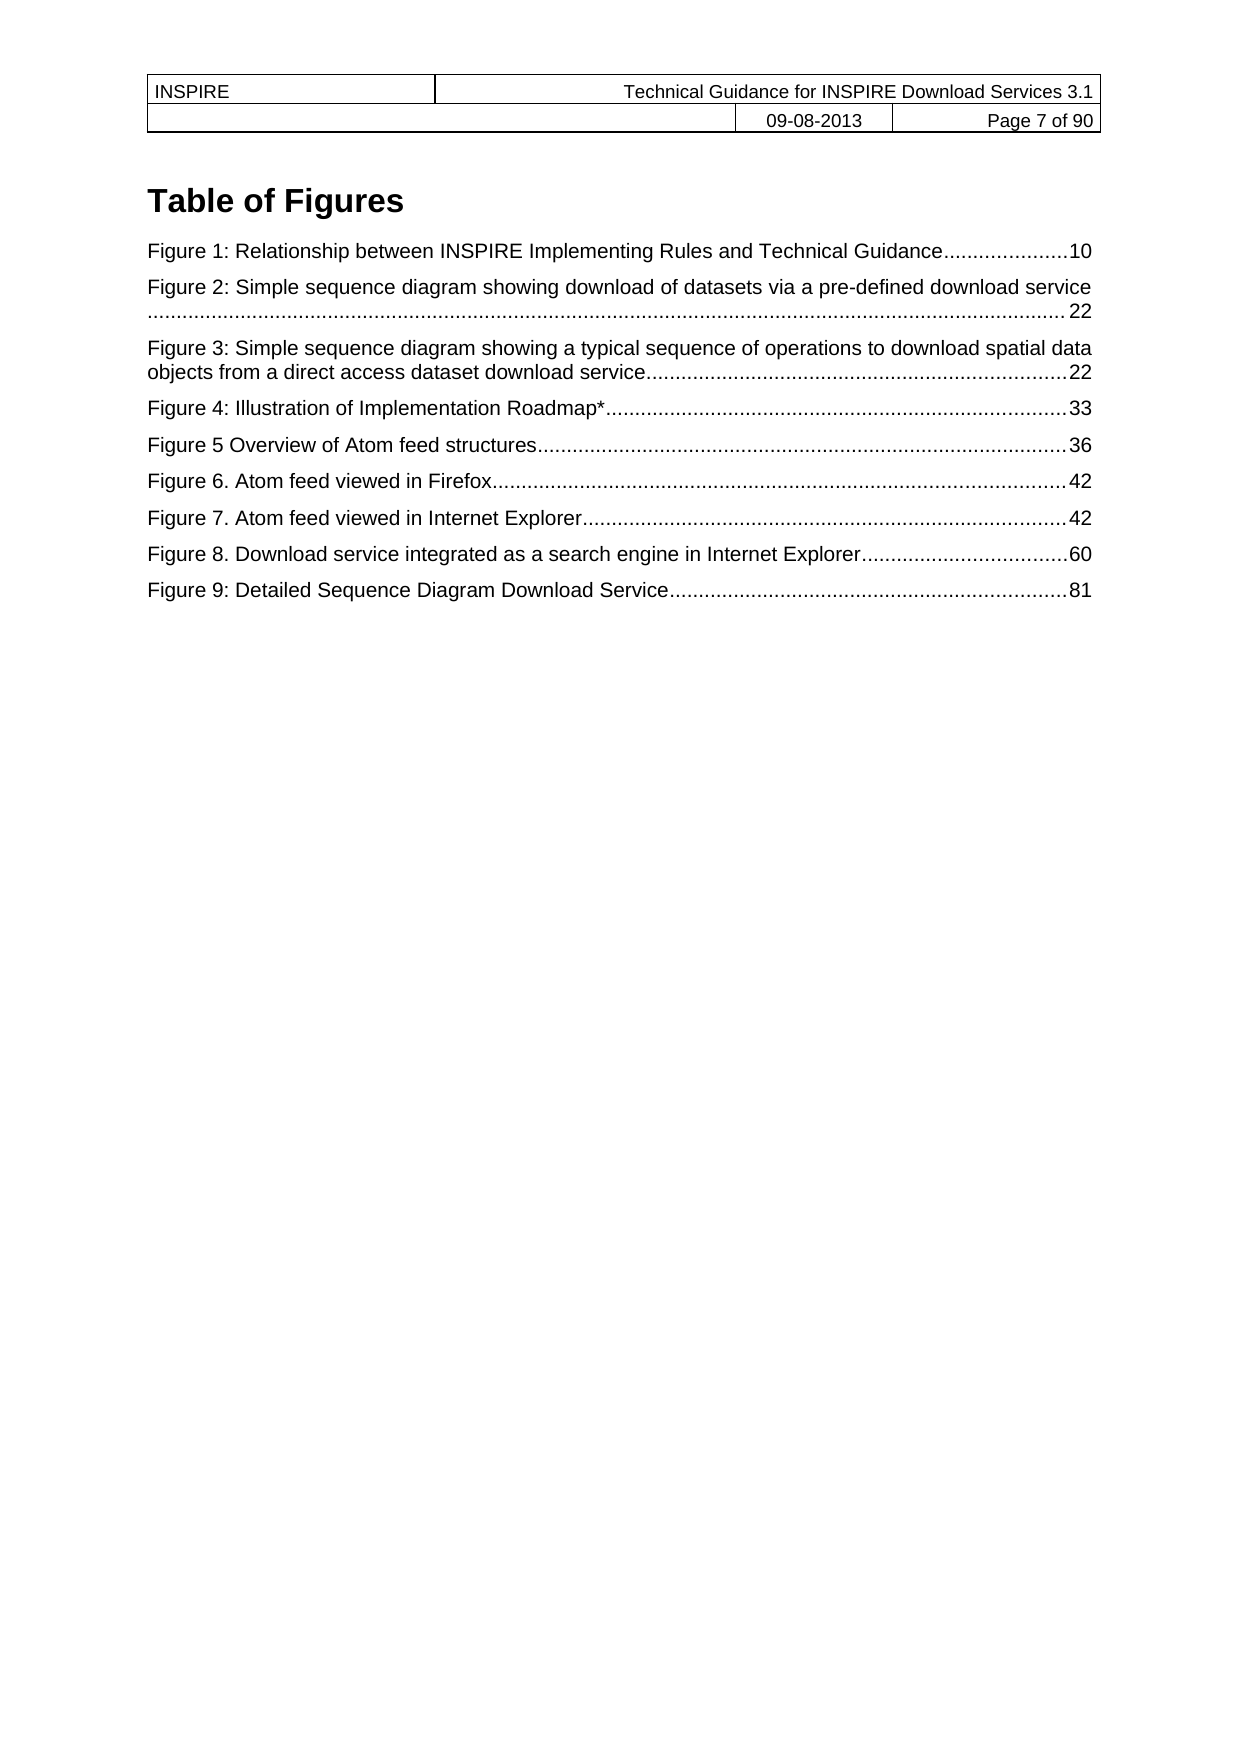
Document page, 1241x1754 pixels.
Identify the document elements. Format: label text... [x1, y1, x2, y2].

text Figure 6. Atom feed viewed in Firefox 42 [147, 469, 1093, 493]
text Figure 4: Illustration of Implementation Roadmap* 33 [147, 396, 1093, 420]
text Figure 5 Overview of Atom feed structures 36 [147, 432, 1093, 456]
text Figure 3: Simple sequence diagram showing a typical sequence of operations to download spatial data objects from a direct access dataset download service. 22 [147, 336, 1093, 383]
text Figure 1: Relationship between INSPIRE Implementing Rules and Technical Guidance 10 [147, 239, 1093, 263]
text Figure 7. Atom feed viewed in Internet Explorer 42 [147, 505, 1093, 529]
text Figure 9: Detailed Sequence Diagram Download Service 81 [147, 578, 1093, 602]
text Figure 2: Simple sequence diagram showing download of datasets via a pre-defined download service 22 [147, 275, 1093, 323]
text Figure 8. Download service integrated as a search engine in Internet Explorer 60 [147, 542, 1093, 566]
text Table of Figures [147, 181, 1093, 220]
